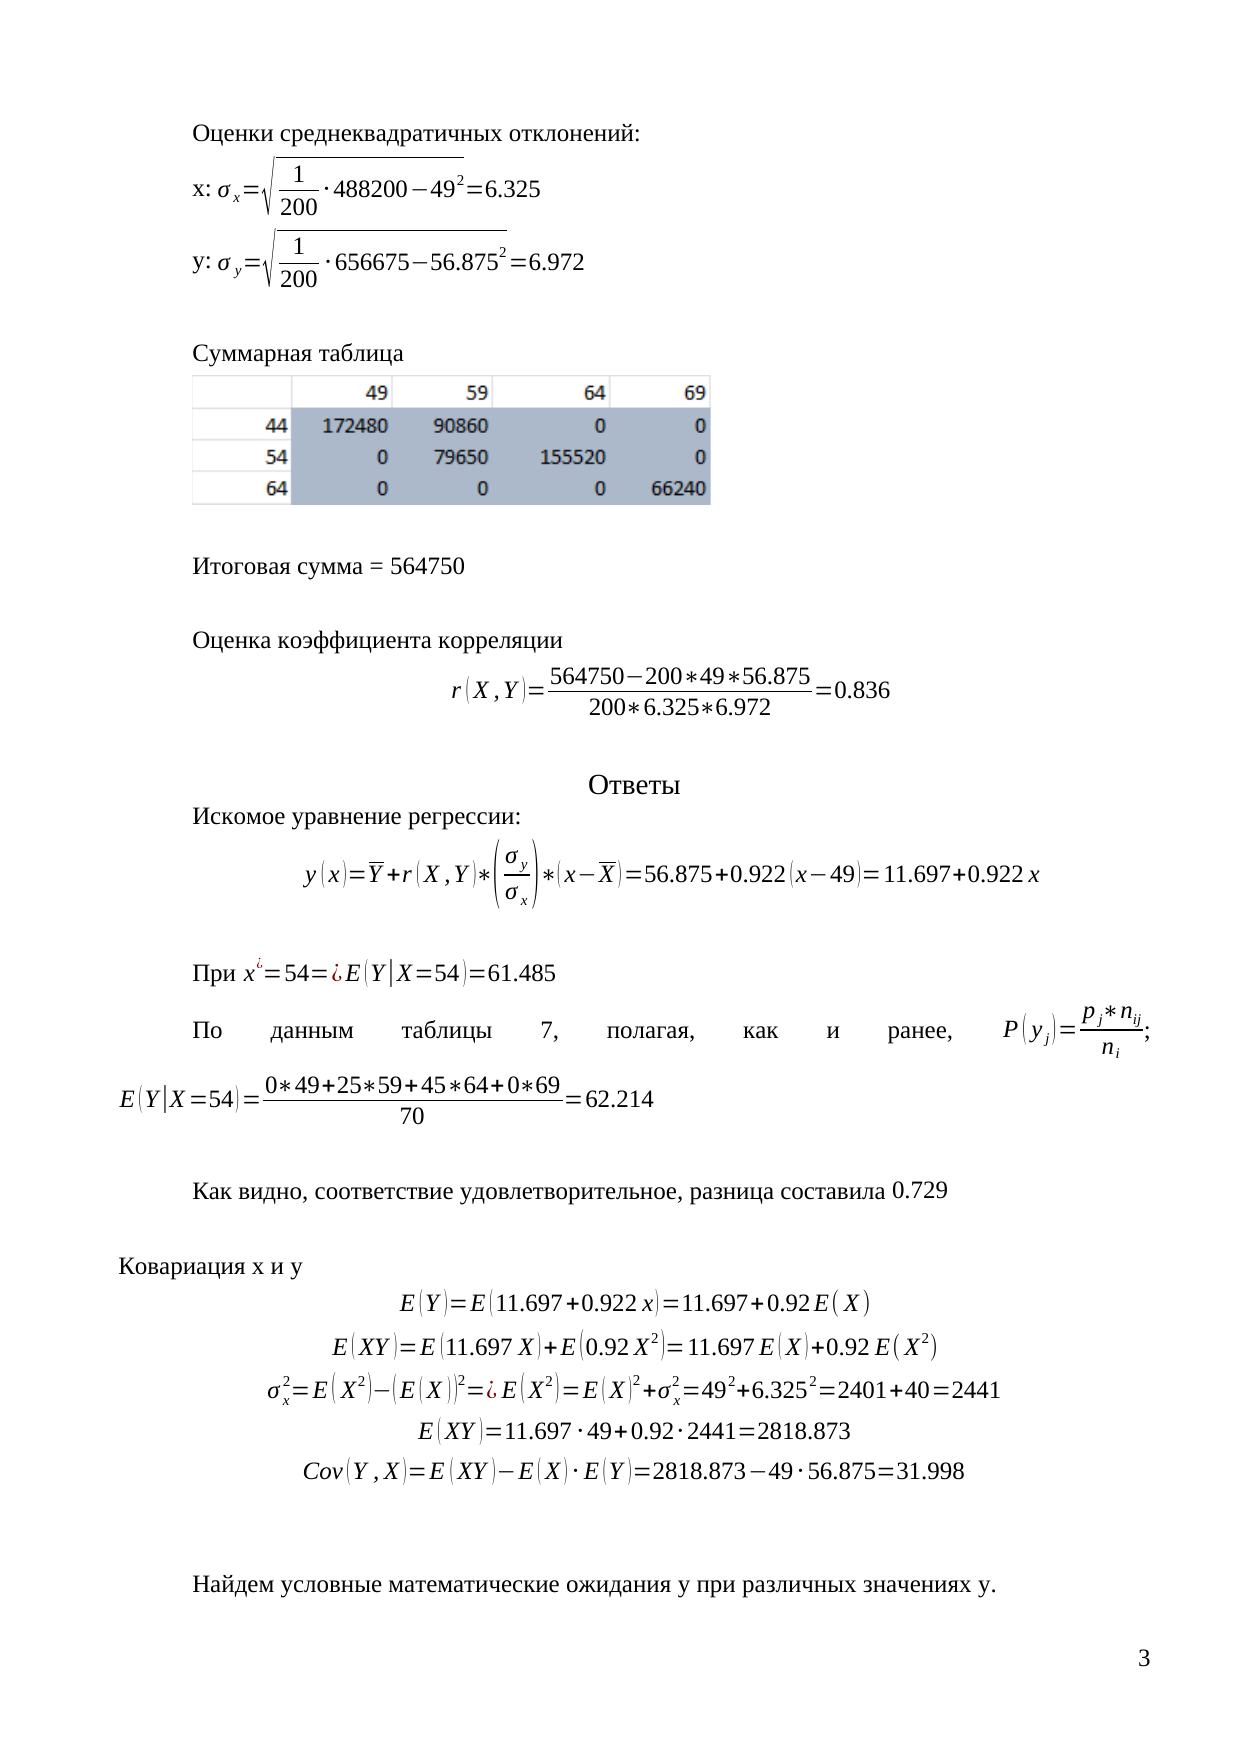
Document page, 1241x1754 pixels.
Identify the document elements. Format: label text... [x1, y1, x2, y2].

subtitle Ответы [118, 767, 1150, 801]
text При [118, 957, 1150, 988]
text Ковариация x и y [118, 1251, 1150, 1279]
text Найдем условные математические ожидания y при различных значениях y. [118, 1569, 1150, 1598]
text x: [118, 155, 1150, 219]
text Оценка коэффициента корреляции [118, 625, 1150, 654]
text y: [118, 228, 1150, 292]
text Суммарная таблица [118, 338, 1150, 367]
text Искомое уравнение регрессии: [118, 801, 1150, 830]
text Итоговая сумма = 564750 [118, 551, 1150, 579]
text Как видно, соответствие удовлетворительное, разница составила [118, 1176, 1150, 1205]
text По данным таблицы 7, полагая, как и ранее, ; [118, 997, 1150, 1130]
text Оценки среднеквадратичных отклонений: [118, 118, 1150, 147]
picture [192, 375, 711, 505]
